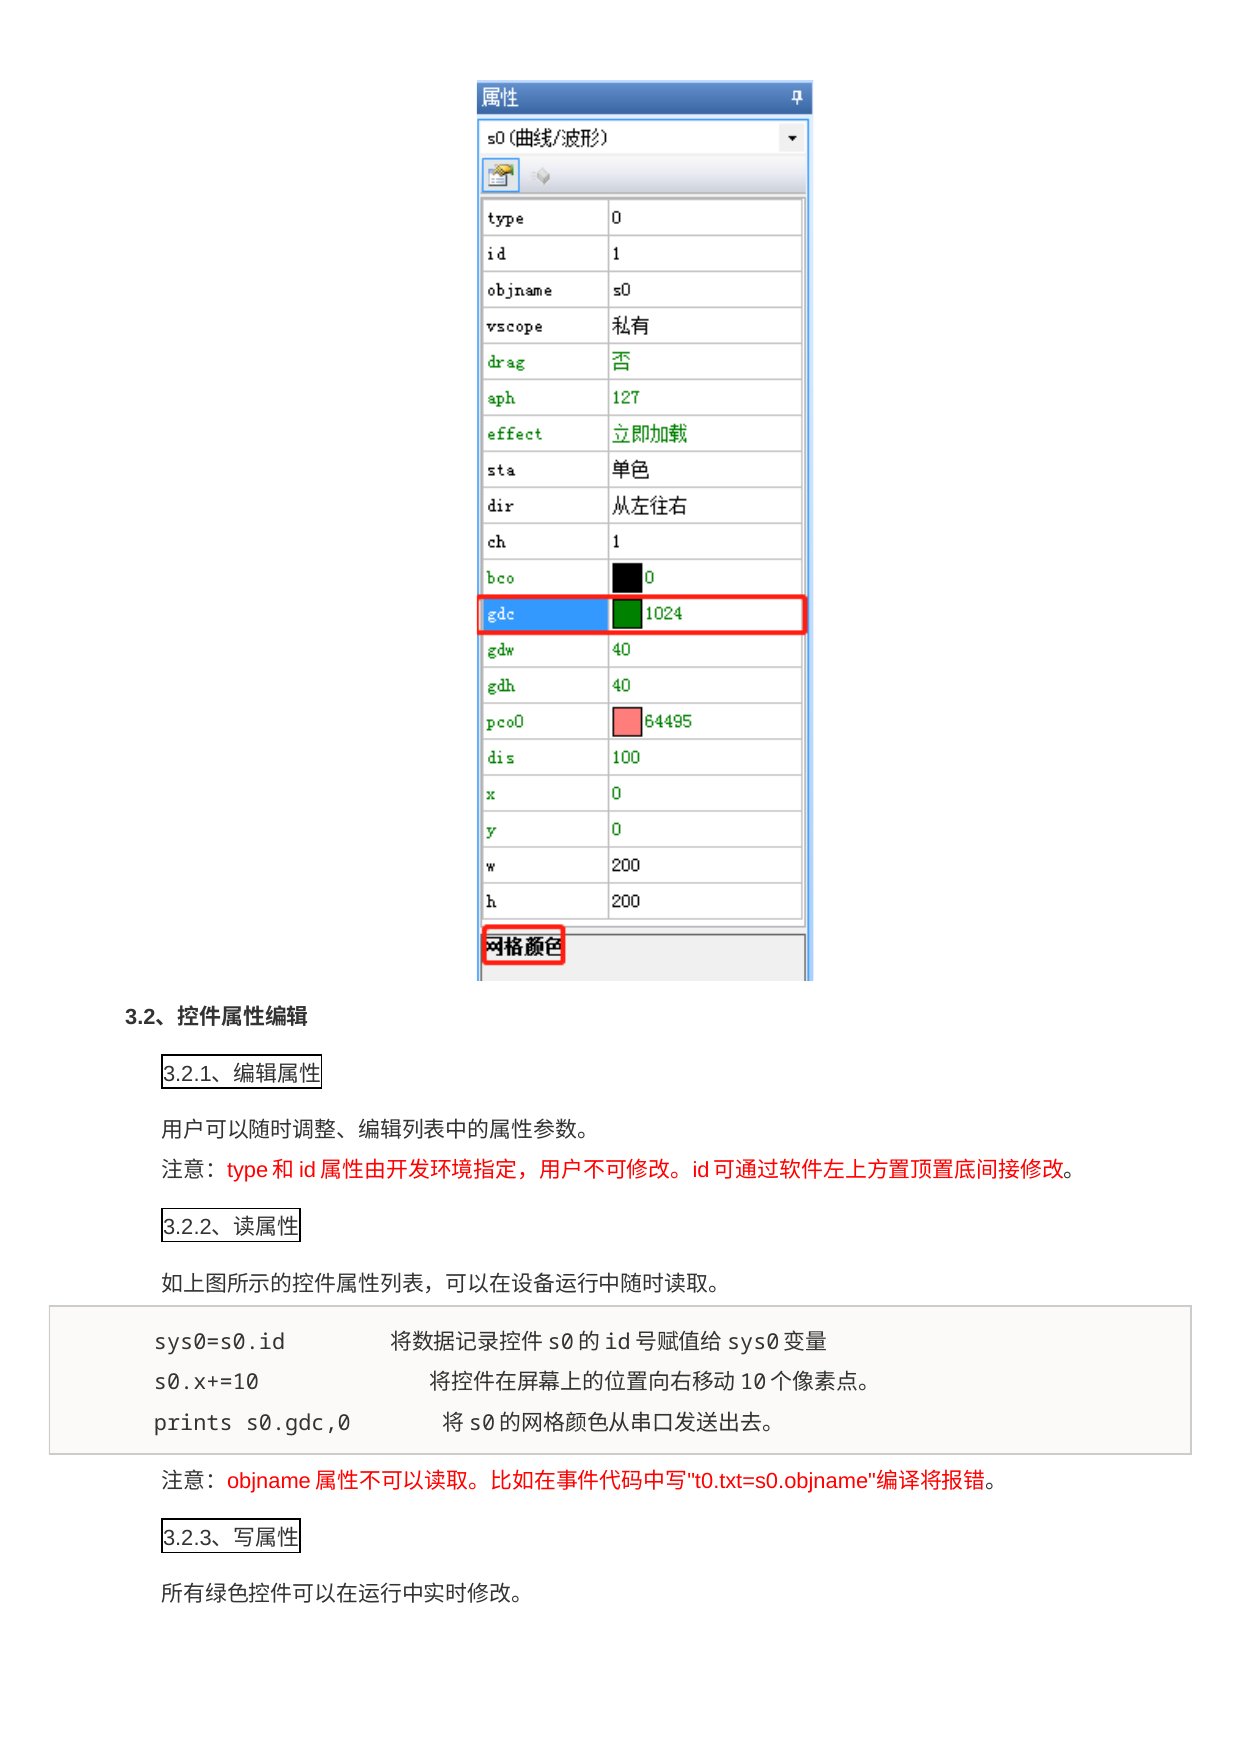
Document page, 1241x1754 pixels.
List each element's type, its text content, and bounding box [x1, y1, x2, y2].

text 注意：objname属性不可以读取。比如在事件代码中写"t0.txt=s0.objname"编译将报错。 [75, 1463, 1165, 1495]
text 注意：type和id属性由开发环境指定，用户不可修改。id可通过软件左上方置顶置底间接修改。 [75, 1152, 1165, 1184]
text prints s0.gdc,0 将s0的网格颜色从串口发送出去。 [50, 1386, 1190, 1453]
text 3.2.2、读属性 [75, 1192, 1165, 1257]
text 3.2、控件属性编辑 [75, 998, 1165, 1031]
text 用户可以随时调整、编辑列表中的属性参数。 [75, 1112, 1165, 1144]
text sys0=s0.id 将数据记录控件s0的id号赋值给sys0变量 [50, 1307, 1190, 1346]
picture [476, 80, 814, 981]
text 如上图所示的控件属性列表，可以在设备运行中随时读取。 [75, 1265, 1165, 1298]
text 3.2.1、编辑属性 [75, 1039, 1165, 1104]
text 所有绿色控件可以在运行中实时修改。 [75, 1576, 1165, 1608]
text s0.x+=10 将控件在屏幕上的位置向右移动10个像素点。 [50, 1346, 1190, 1386]
text 3.2.3、写属性 [75, 1503, 1165, 1568]
